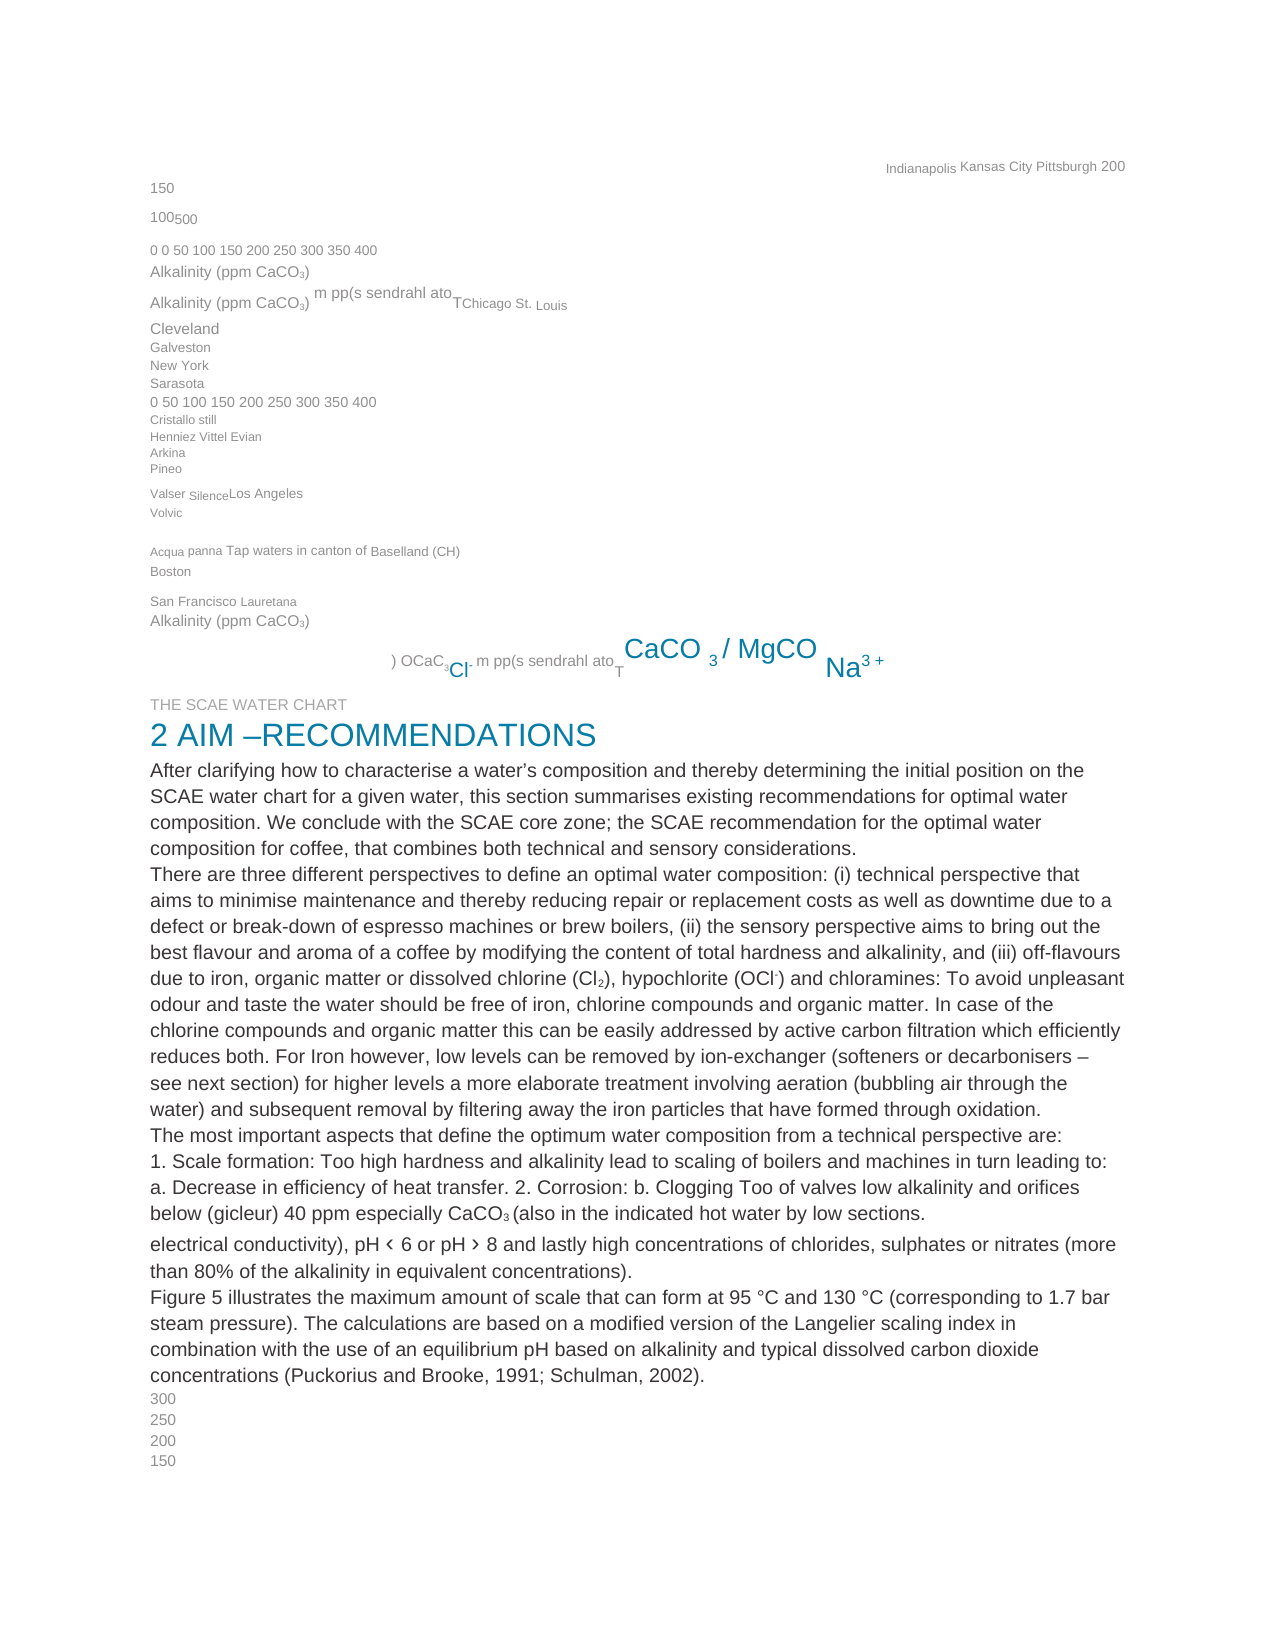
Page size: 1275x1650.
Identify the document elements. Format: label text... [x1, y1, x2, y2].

text 300 [150, 1390, 1125, 1408]
text 150 [150, 180, 1125, 197]
text The most important aspects that define the optimum water composition from a technical perspective are: [150, 1123, 1125, 1146]
text New York [150, 358, 1125, 373]
text Boston [150, 564, 1125, 590]
text Indianapolis Kansas City Pittsburgh 200 [150, 150, 1125, 176]
text Pineo [150, 462, 1125, 476]
text 0 0 50 100 150 200 250 300 350 400 [150, 231, 1125, 259]
text Cristallo still [150, 413, 1125, 427]
text There are three different perspectives to define an optimal water composition: (i) technical perspective that aims to minimise maintenance and thereby reducing repair or replacement costs as well as downtime due to a defect or break-down of espresso machines or brew boilers, (ii) the sensory perspective aims to bring out the best flavour and aroma of a coffee by modifying the content of total hardness and alkalinity, and (iii) off-flavours due to iron, organic matter or dissolved chlorine (Cl2), hypochlorite (OCl-) and chloramines: To avoid unpleasant odour and taste the water should be free of iron, chlorine compounds and organic matter. In case of the chlorine compounds and organic matter this can be easily addressed by active carbon filtration which efficiently reduces both. For Iron however, low levels can be removed by ion-exchanger (softeners or decarbonisers – see next section) for higher levels a more elaborate treatment involving aeration (bubbling air through the water) and subsequent removal by filtering away the iron particles that have formed through oxidation. [150, 863, 1125, 1120]
text Cleveland [150, 319, 1125, 337]
text electrical conductivity), pH ‹ 6 or pH › 8 and lastly high concentrations of chlorides, sulphates or nitrates (more than 80% of the alkalinity in equivalent concentrations). [150, 1228, 1125, 1282]
text ) OCaC3Cl- m pp(s sendrahl atoTCaCO 3 / MgCO Na3 + [150, 632, 1125, 687]
text 250 [150, 1411, 1125, 1429]
text Galveston [150, 340, 1125, 356]
text After clarifying how to characterise a water’s composition and thereby determining the initial position on the SCAE water chart for a given water, this section summarises existing recommendations for optimal water composition. We conclude with the SCAE core zone; the SCAE recommendation for the optimal water composition for coffee, that combines both technical and sensory considerations. [150, 759, 1125, 860]
text 1. Scale formation: Too high hardness and alkalinity lead to scaling of boilers and machines in turn leading to: [150, 1149, 1125, 1172]
text Volvic [150, 506, 1125, 530]
text Alkalinity (ppm CaCO3) [150, 263, 1125, 281]
text 150 [150, 1452, 1125, 1470]
text Arkina [150, 446, 1125, 460]
text Acqua panna Tap waters in canton of Baselland (CH) [150, 533, 1125, 560]
text a. Decrease in efficiency of heat transfer. 2. Corrosion: b. Clogging Too of valves low alkalinity and orifices below (gicleur) 40 ppm especially CaCO3 (also in the indicated hot water by low sections. [150, 1176, 1125, 1224]
text San Francisco Lauretana [150, 594, 1125, 609]
text 2 AIM –RECOMMENDATIONS [150, 716, 1125, 753]
text Sarasota [150, 376, 1125, 391]
text Alkalinity (ppm CaCO3) m pp(s sendrahl atoTChicago St. Louis [150, 283, 1125, 315]
text 100500 [150, 199, 1125, 227]
text Figure 5 illustrates the maximum amount of scale that can form at 95 °C and 130 °C (corresponding to 1.7 bar steam pressure). The calculations are based on a modified version of the Langelier scaling index in combination with the use of an equilibrium pH based on alkalinity and typical dissolved carbon dioxide concentrations (Puckorius and Brooke, 1991; Schulman, 2002). [150, 1286, 1125, 1387]
text 0 50 100 150 200 250 300 350 400 [150, 393, 1125, 410]
text Valser SilenceLos Angeles [150, 478, 1125, 502]
text Alkalinity (ppm CaCO3) [150, 612, 1125, 630]
text 200 [150, 1431, 1125, 1449]
text THE SCAE WATER CHART [150, 696, 1125, 714]
text Henniez Vittel Evian [150, 429, 1125, 443]
